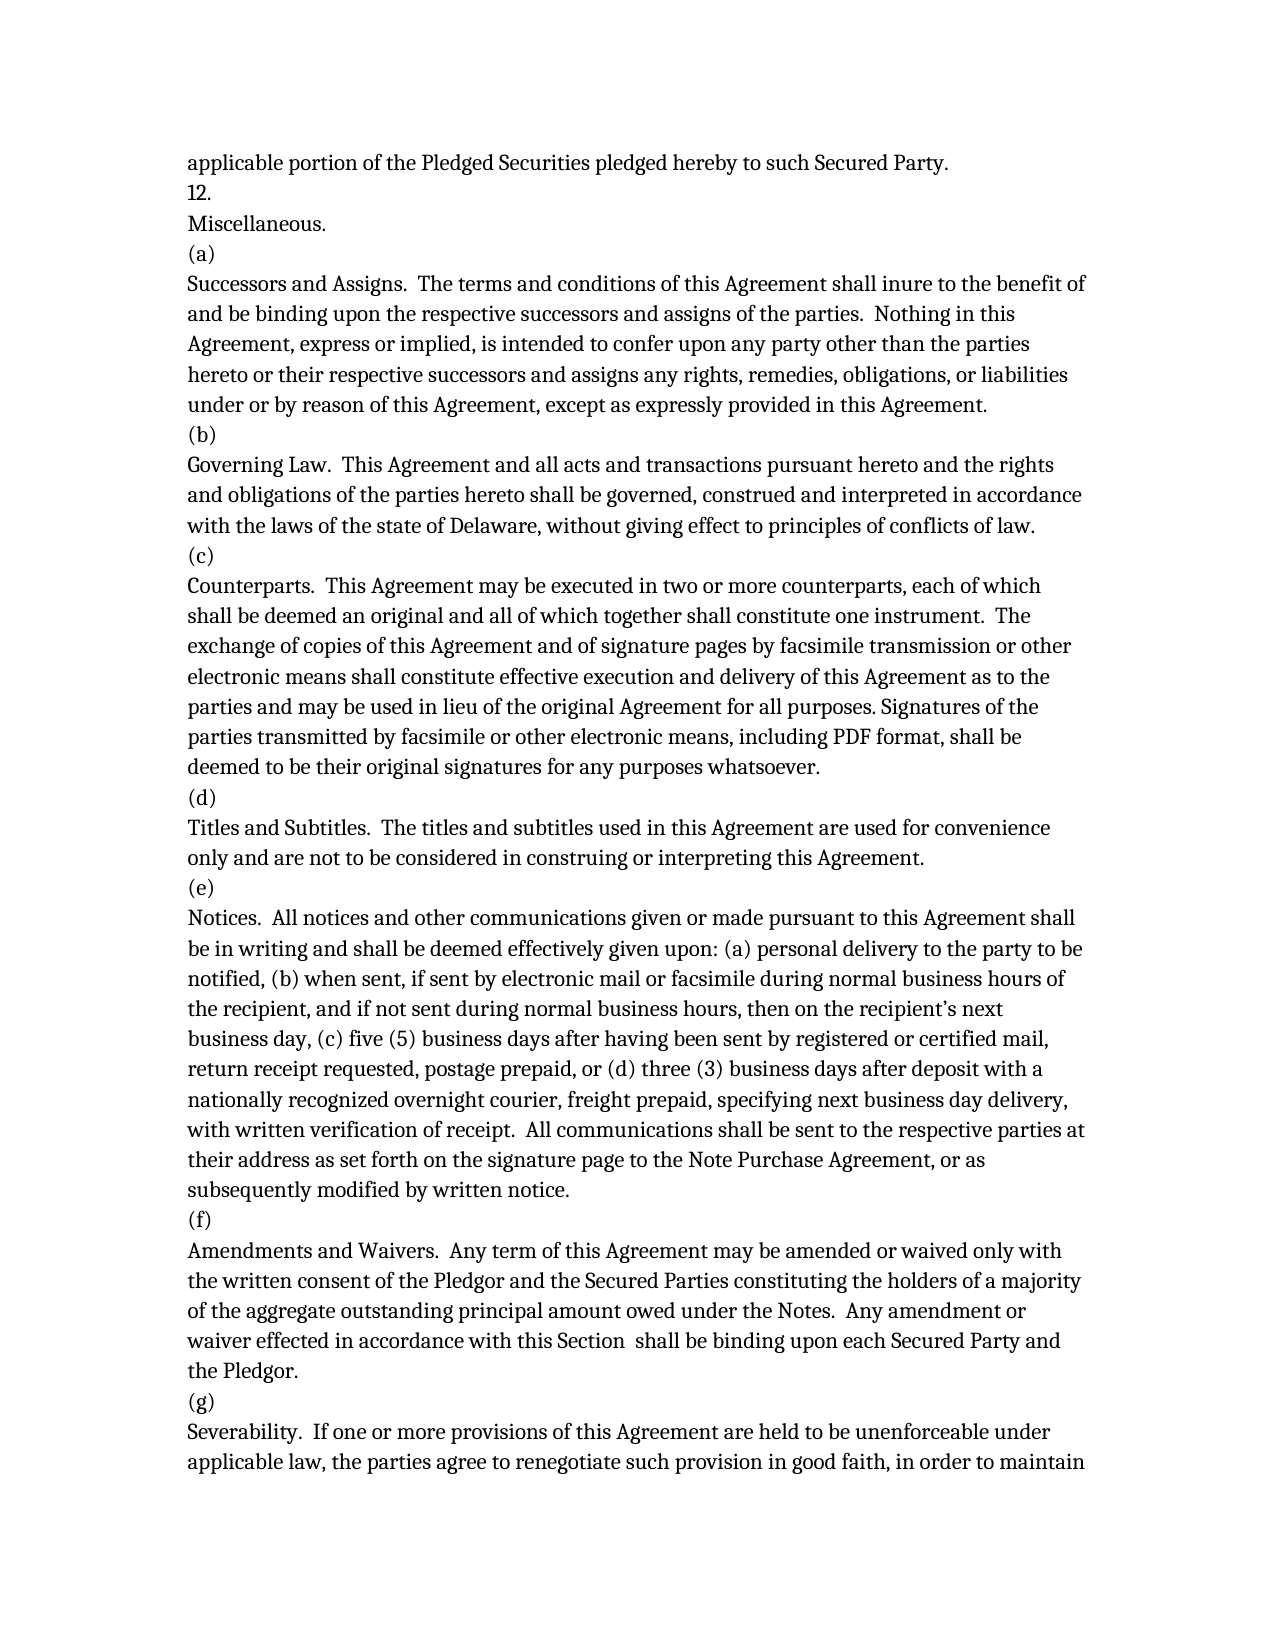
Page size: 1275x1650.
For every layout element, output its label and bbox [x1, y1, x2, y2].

text [187, 150, 1087, 1475]
